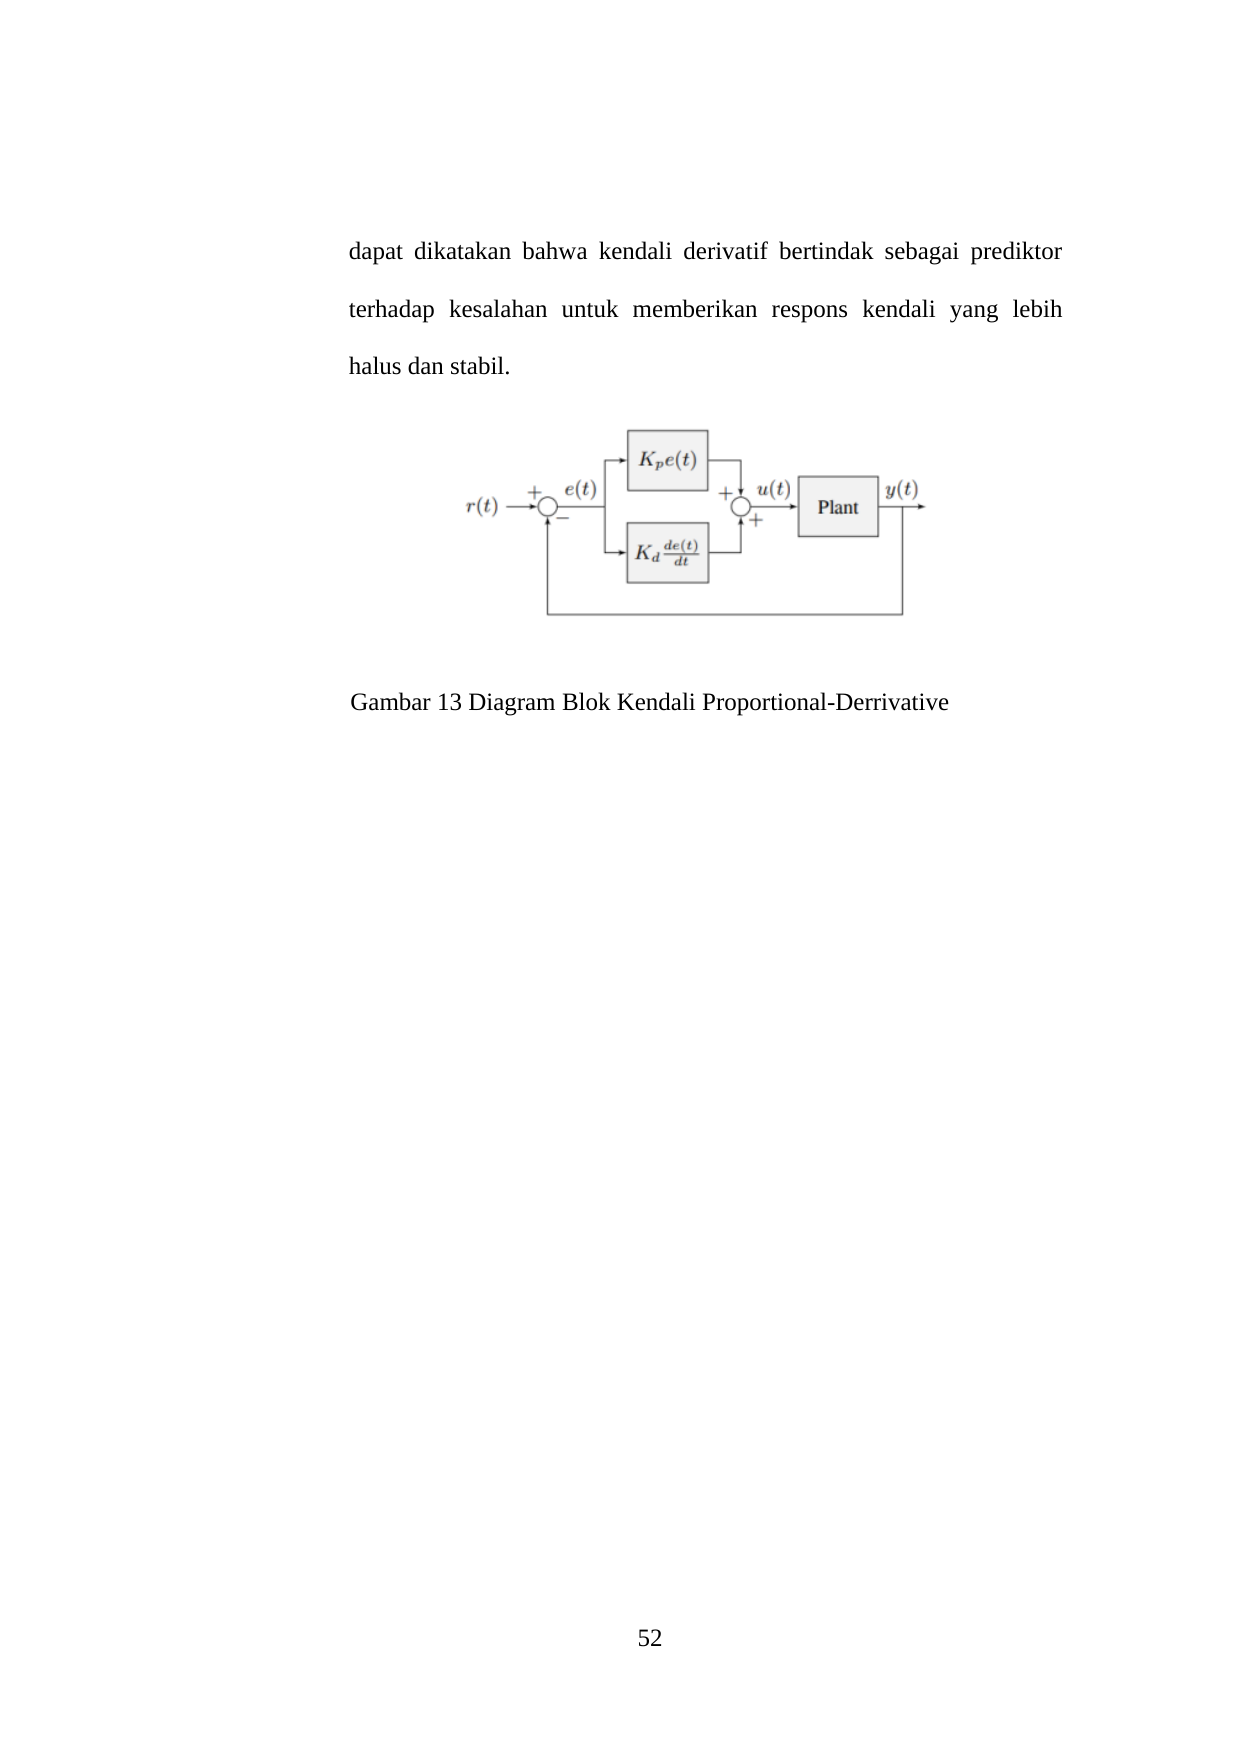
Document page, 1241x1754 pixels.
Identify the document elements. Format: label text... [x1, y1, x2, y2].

text Gambar 13 Diagram Blok Kendali Proportional-Derrivative [236, 687, 1063, 716]
picture [463, 425, 948, 642]
